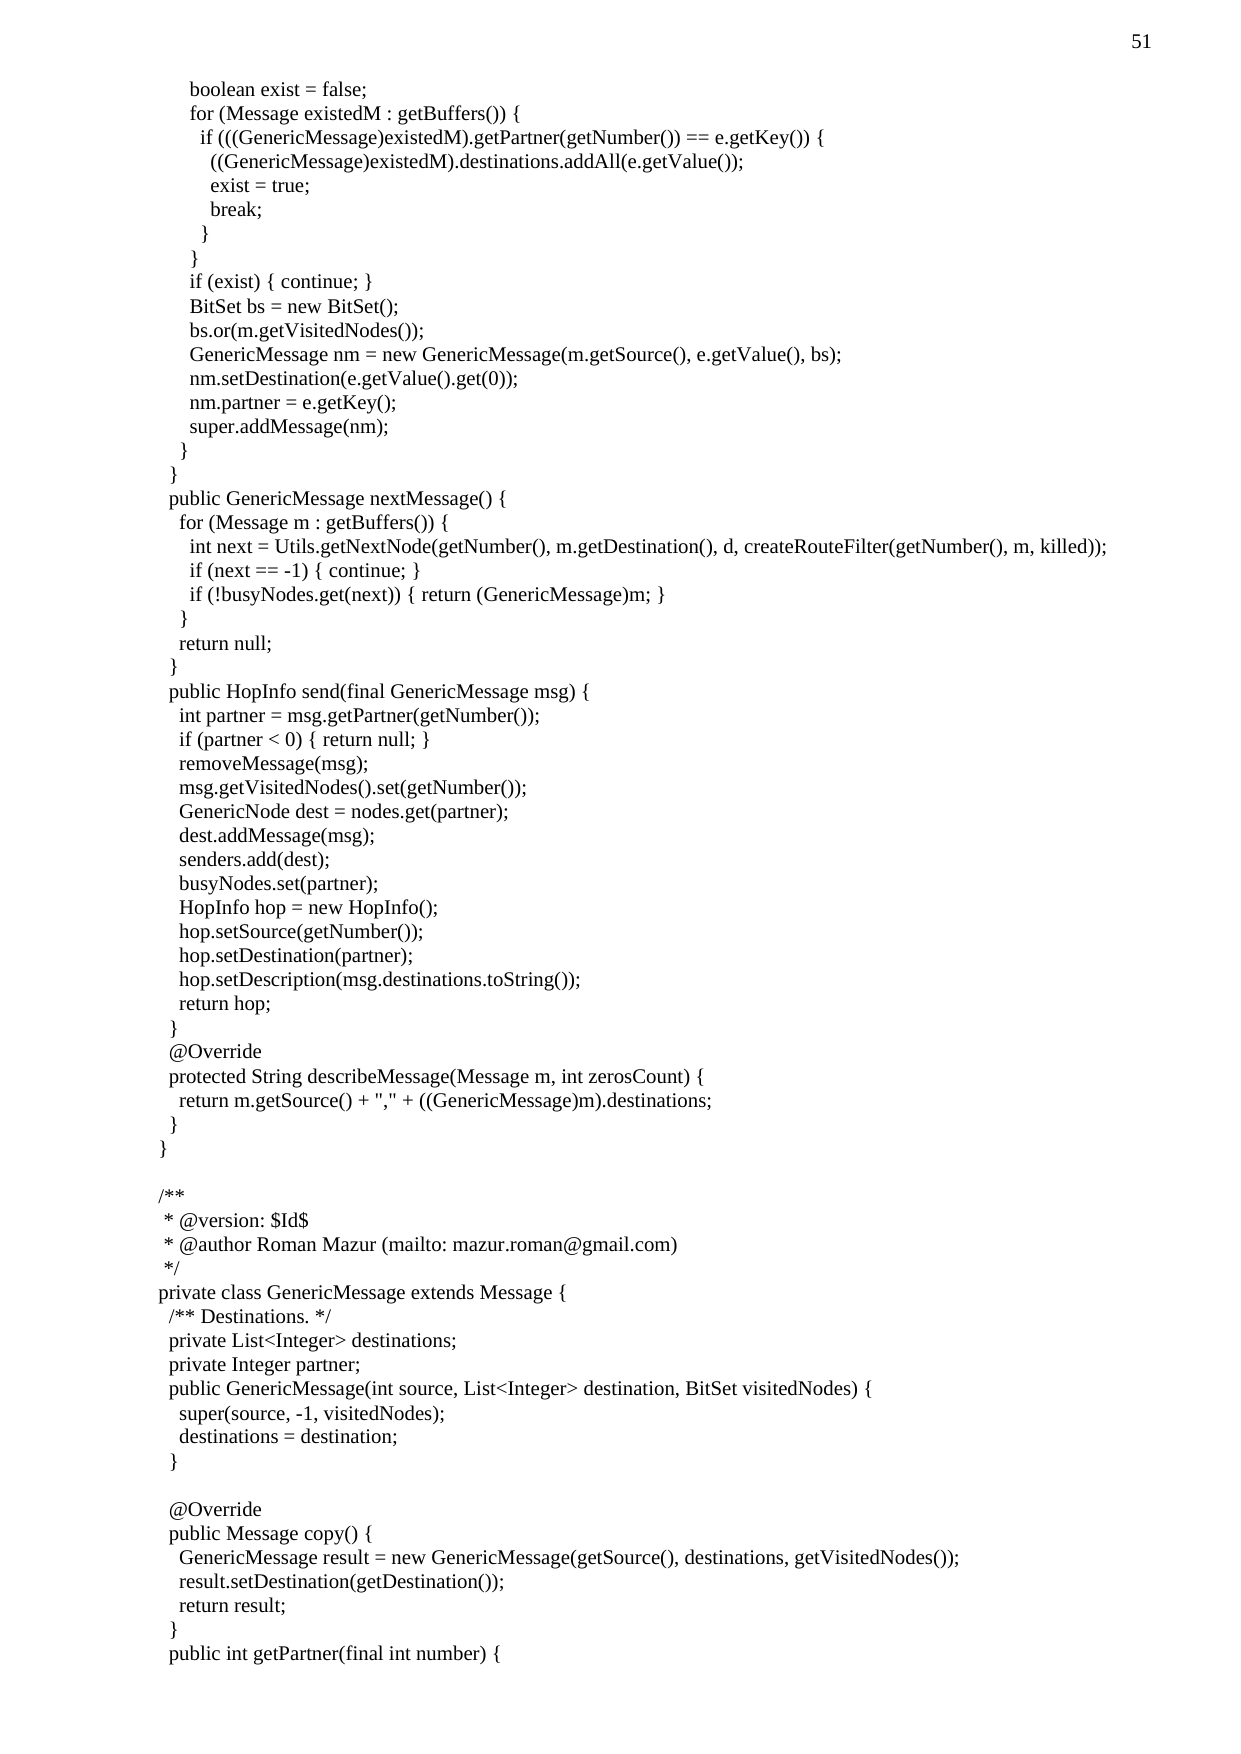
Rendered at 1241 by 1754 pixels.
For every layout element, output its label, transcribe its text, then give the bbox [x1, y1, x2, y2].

text } [148, 1015, 1152, 1039]
text BitSet bs = new BitSet(); [148, 293, 1152, 318]
text public GenericMessage(int source, List<Integer> destination, BitSet visitedNodes) { [148, 1376, 1152, 1400]
text private class GenericMessage extends Message { [148, 1280, 1152, 1304]
text hop.setDescription(msg.destinations.toString()); [148, 967, 1152, 991]
text busyNodes.set(partner); [148, 871, 1152, 895]
text return null; [148, 630, 1152, 654]
text HopInfo hop = new HopInfo(); [148, 895, 1152, 919]
text hop.setDestination(partner); [148, 943, 1152, 967]
text } [148, 654, 1152, 678]
text super(source, -1, visitedNodes); [148, 1400, 1152, 1424]
text @Override [148, 1039, 1152, 1063]
text } [148, 1617, 1152, 1641]
text GenericMessage nm = new GenericMessage(m.getSource(), e.getValue(), bs); [148, 342, 1152, 366]
text } [148, 1112, 1152, 1136]
text return result; [148, 1593, 1152, 1617]
text if (next == -1) { continue; } [148, 558, 1152, 582]
text } [148, 606, 1152, 630]
text break; [148, 197, 1152, 221]
text for (Message m : getBuffers()) { [148, 510, 1152, 534]
text } [148, 438, 1152, 462]
text /** [148, 1184, 1152, 1208]
text public Message copy() { [148, 1521, 1152, 1545]
text return m.getSource() + "," + ((GenericMessage)m).destinations; [148, 1088, 1152, 1112]
text * @author Roman Mazur (mailto: mazur.roman@gmail.com) [148, 1232, 1152, 1256]
text int next = Utils.getNextNode(getNumber(), m.getDestination(), d, createRouteFilter(getNumber(), m, killed)); [148, 534, 1152, 558]
text bs.or(m.getVisitedNodes()); [148, 318, 1152, 342]
text hop.setSource(getNumber()); [148, 919, 1152, 943]
text boolean exist = false; [148, 77, 1152, 101]
text msg.getVisitedNodes().set(getNumber()); [148, 775, 1152, 799]
text /** Destinations. */ [148, 1304, 1152, 1328]
text protected String describeMessage(Message m, int zerosCount) { [148, 1063, 1152, 1088]
text for (Message existedM : getBuffers()) { [148, 101, 1152, 125]
text public HopInfo send(final GenericMessage msg) { [148, 678, 1152, 703]
text if (exist) { continue; } [148, 269, 1152, 293]
text public GenericMessage nextMessage() { [148, 486, 1152, 510]
text } [148, 462, 1152, 486]
text exist = true; [148, 173, 1152, 197]
text */ [148, 1256, 1152, 1280]
text dest.addMessage(msg); [148, 823, 1152, 847]
text return hop; [148, 991, 1152, 1015]
text removeMessage(msg); [148, 751, 1152, 775]
text destinations = destination; [148, 1424, 1152, 1448]
text if (((GenericMessage)existedM).getPartner(getNumber()) == e.getKey()) { [148, 125, 1152, 149]
text nm.setDestination(e.getValue().get(0)); [148, 366, 1152, 390]
text senders.add(dest); [148, 847, 1152, 871]
text private Integer partner; [148, 1352, 1152, 1376]
text * @version: $Id$ [148, 1208, 1152, 1232]
text GenericMessage result = new GenericMessage(getSource(), destinations, getVisitedNodes()); [148, 1545, 1152, 1569]
text if (!busyNodes.get(next)) { return (GenericMessage)m; } [148, 582, 1152, 606]
text int partner = msg.getPartner(getNumber()); [148, 703, 1152, 727]
text } [148, 1136, 1152, 1160]
text public int getPartner(final int number) { [148, 1641, 1152, 1665]
text ((GenericMessage)existedM).destinations.addAll(e.getValue()); [148, 149, 1152, 173]
text nm.partner = e.getKey(); [148, 390, 1152, 414]
text result.setDestination(getDestination()); [148, 1569, 1152, 1593]
text if (partner < 0) { return null; } [148, 727, 1152, 751]
text } [148, 245, 1152, 269]
text GenericNode dest = nodes.get(partner); [148, 799, 1152, 823]
text } [148, 221, 1152, 245]
text private List<Integer> destinations; [148, 1328, 1152, 1352]
text super.addMessage(nm); [148, 414, 1152, 438]
text @Override [148, 1497, 1152, 1521]
text } [148, 1448, 1152, 1473]
